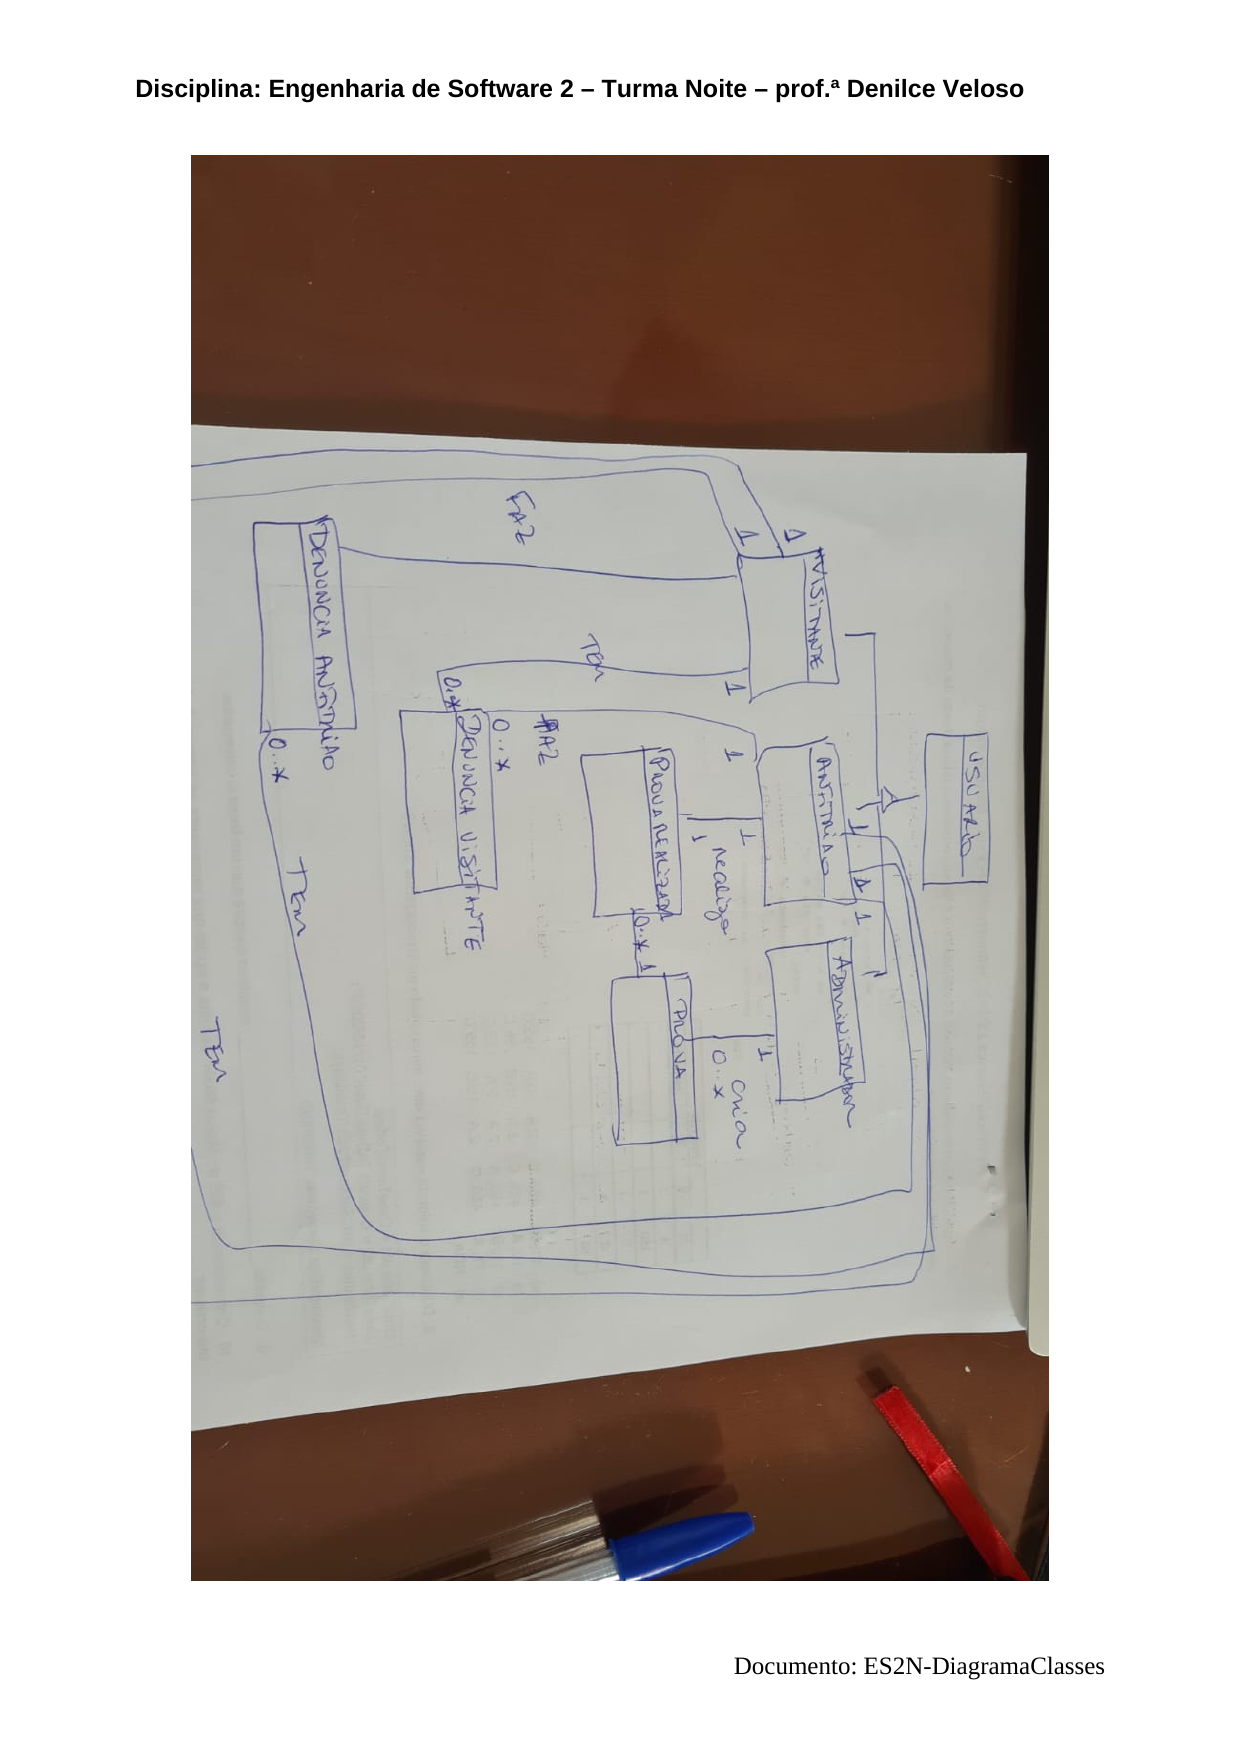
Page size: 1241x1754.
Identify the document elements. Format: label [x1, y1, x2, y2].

picture [191, 155, 1049, 1581]
